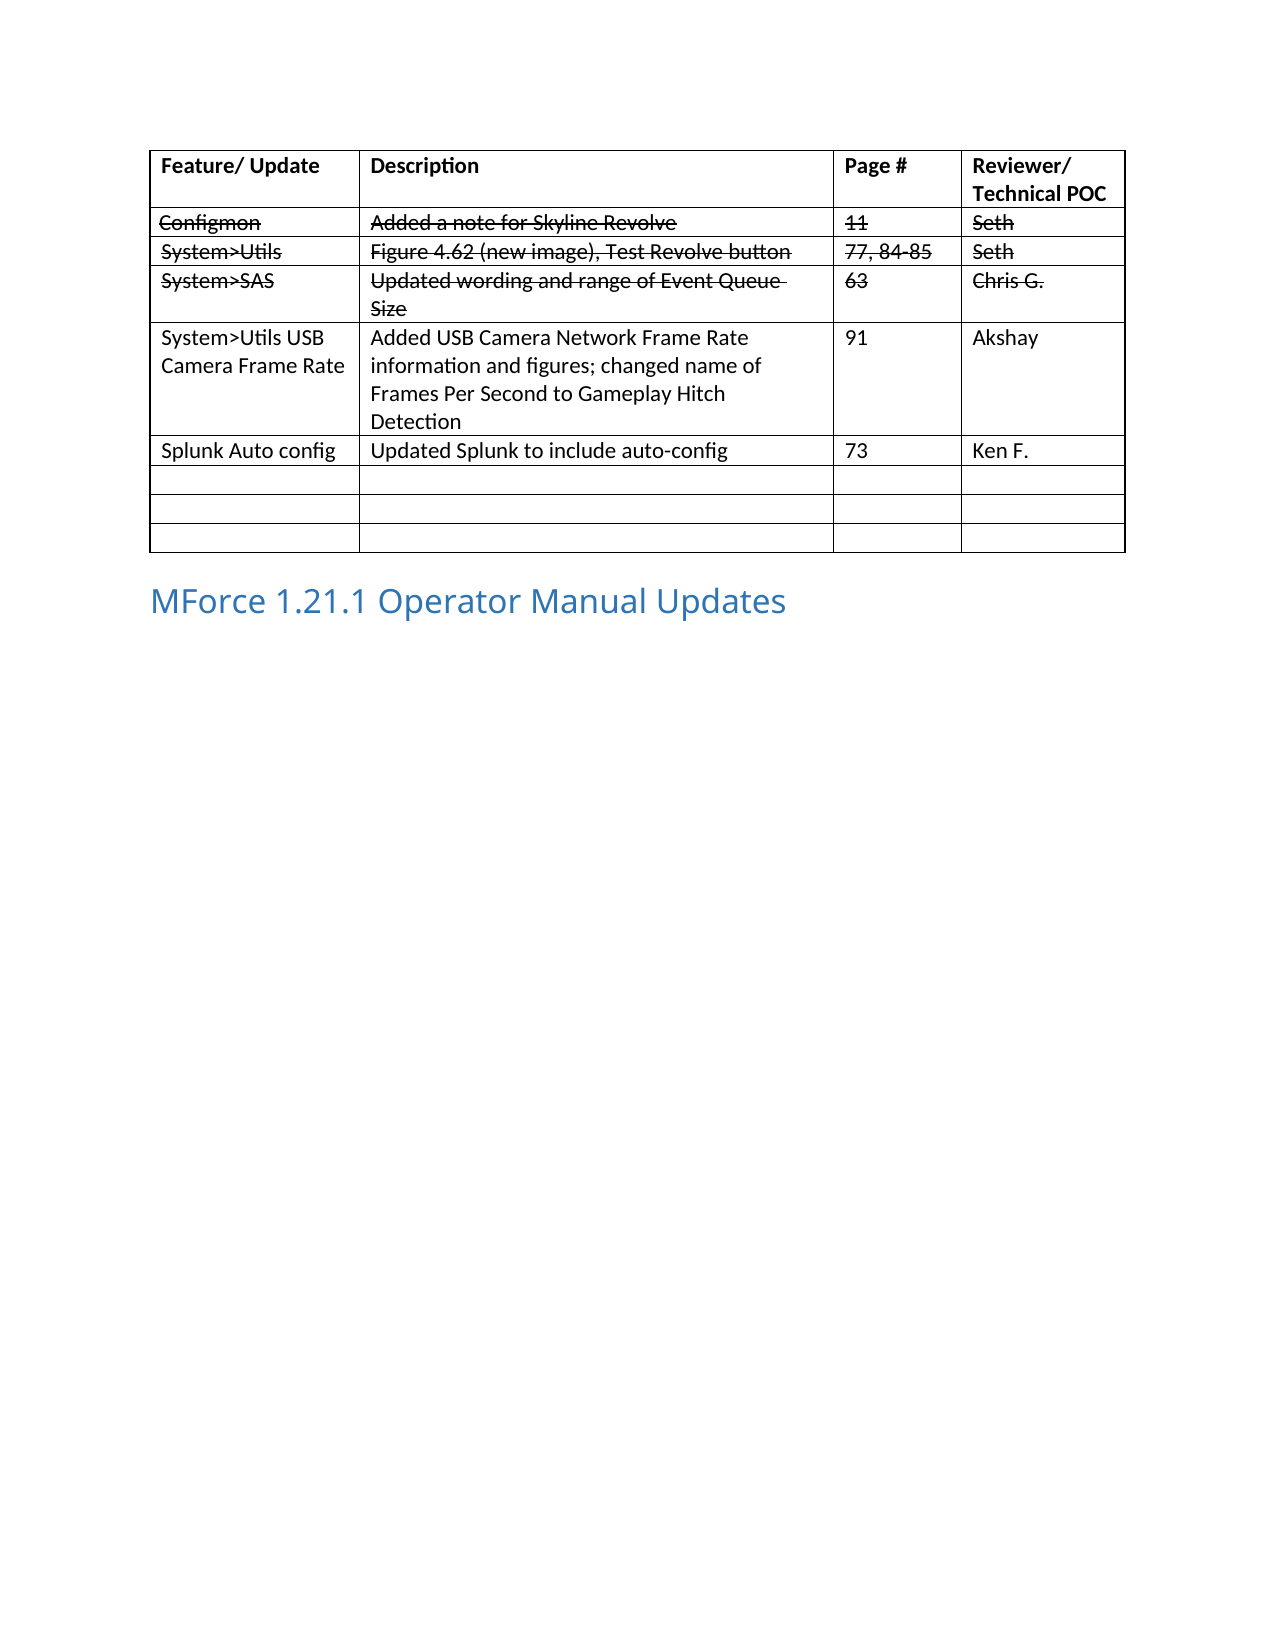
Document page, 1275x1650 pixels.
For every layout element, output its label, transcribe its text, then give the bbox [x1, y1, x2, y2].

table_cell System>SAS [151, 266, 359, 322]
table_cell Akshay [962, 323, 1124, 435]
table_header Page # [834, 151, 961, 207]
table_cell Updated wording and range of Event Queue Size [360, 266, 833, 322]
subtitle MForce 1.21.1 Operator Manual Updates [150, 578, 1125, 623]
table_cell [151, 466, 359, 493]
table_cell [360, 524, 833, 552]
table_cell Splunk Auto config [151, 436, 359, 464]
table_cell Seth [962, 208, 1124, 236]
table_cell Updated Splunk to include auto-config [360, 436, 833, 464]
table_cell Configmon [151, 208, 359, 236]
table_cell Chris G. [962, 266, 1124, 322]
table_cell [834, 495, 961, 523]
table_header Reviewer/ Technical POC [962, 151, 1124, 207]
table_cell [151, 524, 359, 552]
table_cell Added USB Camera Network Frame Rate information and figures; changed name of Frames Per Second to Gameplay Hitch Detection [360, 323, 833, 435]
table_cell 11 [834, 208, 961, 236]
table_header Feature/ Update [151, 151, 359, 207]
table_cell [962, 495, 1124, 523]
table_header Description [360, 151, 833, 207]
table_cell Figure 4.62 (new image), Test Revolve button [360, 237, 833, 265]
table_cell System>Utils [151, 237, 359, 265]
table_cell 77, 84-85 [834, 237, 961, 265]
table_cell [834, 524, 961, 552]
table_cell 73 [834, 436, 961, 464]
table_cell 63 [834, 266, 961, 322]
table_cell [151, 495, 359, 523]
table_cell [962, 524, 1124, 552]
table_cell [360, 495, 833, 523]
table_cell 91 [834, 323, 961, 435]
table_cell Added a note for Skyline Revolve [360, 208, 833, 236]
table_cell [834, 466, 961, 493]
table_cell Seth [962, 237, 1124, 265]
table_cell [962, 466, 1124, 493]
table_cell System>Utils USB Camera Frame Rate [151, 323, 359, 435]
table_cell Ken F. [962, 436, 1124, 464]
table_cell [360, 466, 833, 493]
